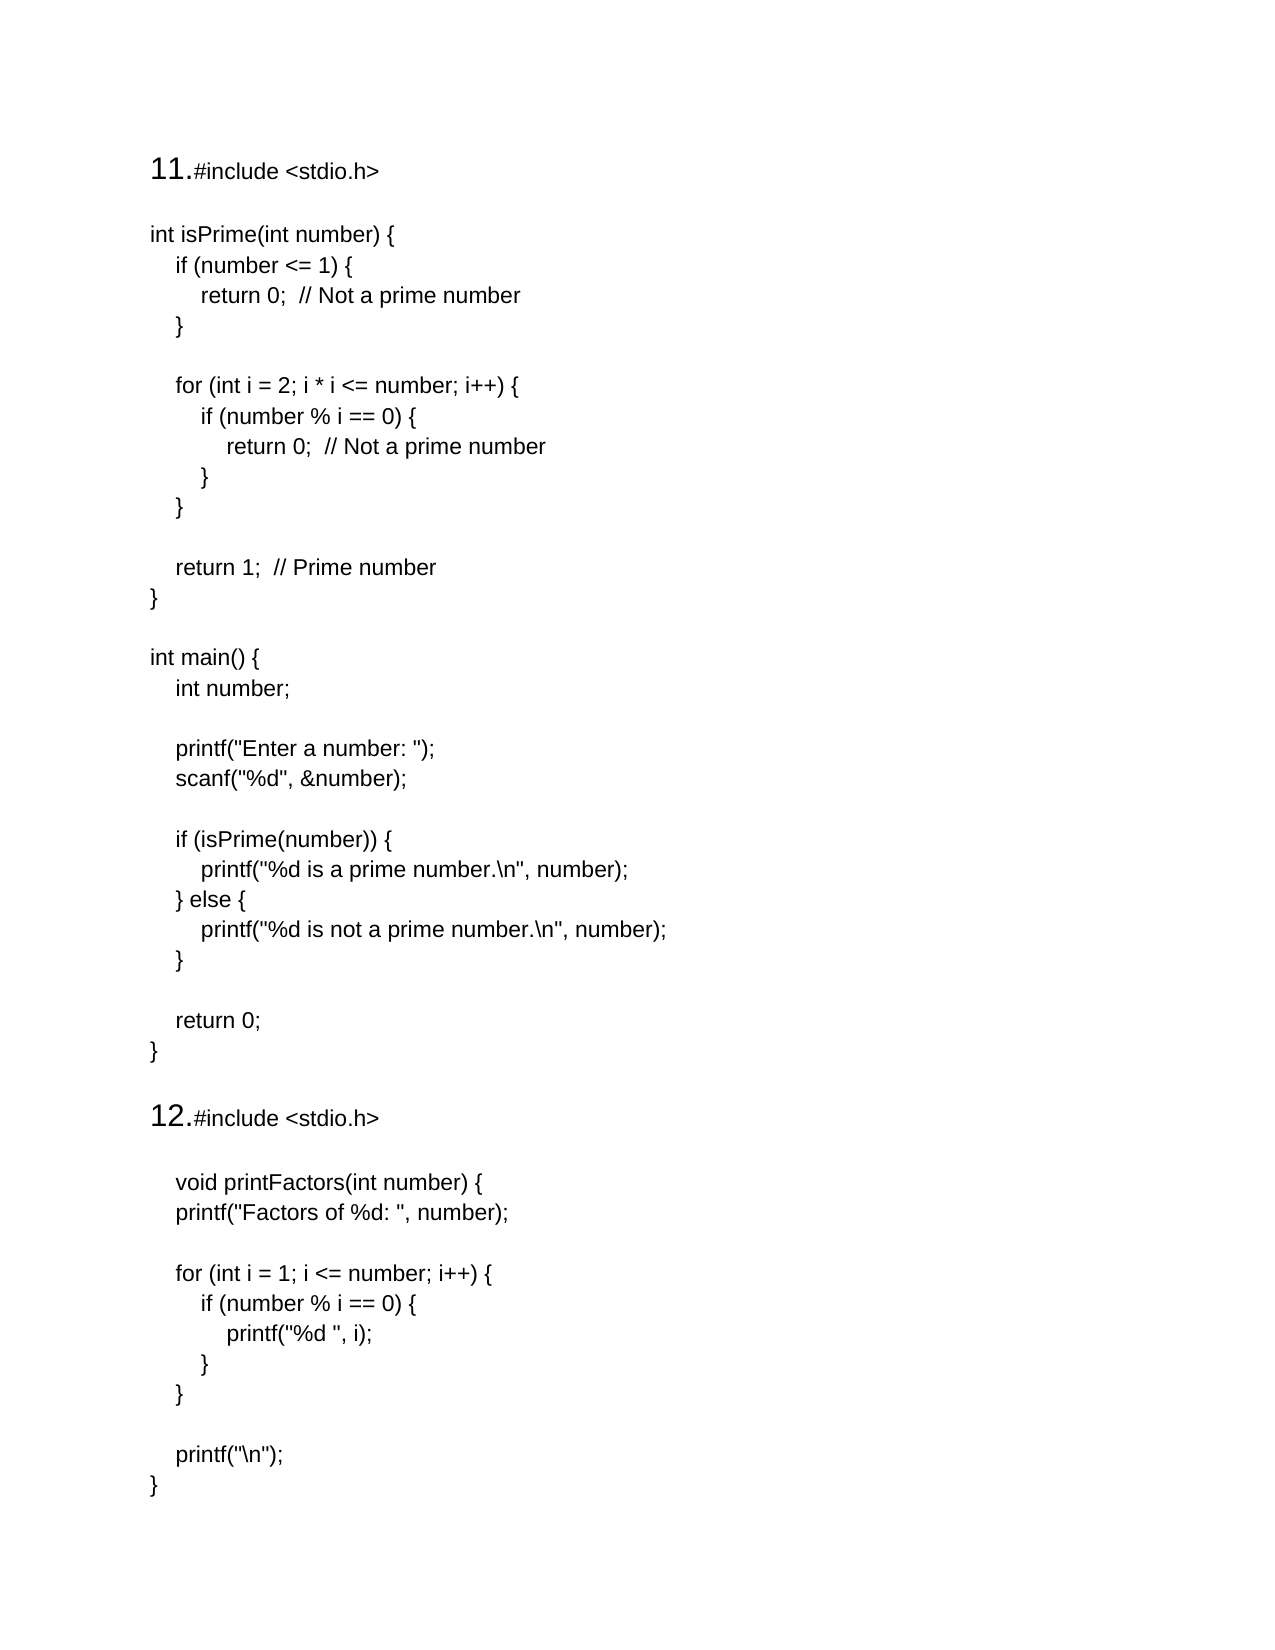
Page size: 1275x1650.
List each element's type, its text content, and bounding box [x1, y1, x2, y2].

text for (int i = 1; i <= number; i++) { [150, 1259, 1125, 1286]
text } else { [150, 886, 1125, 912]
text if (isPrime(number)) { [150, 826, 1125, 852]
text return 0; // Not a prime number [150, 433, 1125, 459]
text } [150, 946, 1125, 973]
text printf("%d is a prime number.\n", number); [150, 856, 1125, 882]
text printf("%d ", i); [150, 1320, 1125, 1346]
text } [150, 493, 1125, 520]
text } [150, 463, 1125, 489]
text return 0; [150, 1007, 1125, 1033]
text if (number % i == 0) { [150, 1290, 1125, 1316]
text for (int i = 2; i * i <= number; i++) { [150, 372, 1125, 399]
text return 0; // Not a prime number [150, 282, 1125, 308]
text int main() { [150, 644, 1125, 671]
text scanf("%d", &number); [150, 765, 1125, 792]
text return 1; // Prime number [150, 554, 1125, 580]
text printf("\n"); [150, 1441, 1125, 1467]
text } [150, 1380, 1125, 1407]
text 11.#include <stdio.h> [150, 150, 1125, 186]
text } [150, 312, 1125, 338]
text 12.#include <stdio.h> [150, 1097, 1125, 1133]
text printf("Enter a number: "); [150, 735, 1125, 761]
text if (number % i == 0) { [150, 403, 1125, 429]
text if (number <= 1) { [150, 252, 1125, 278]
text } [150, 1350, 1125, 1377]
text } [150, 584, 1125, 610]
text void printFactors(int number) { [150, 1169, 1125, 1195]
text int number; [150, 674, 1125, 701]
text } [150, 1471, 1125, 1497]
text } [150, 1037, 1125, 1063]
text printf("Factors of %d: ", number); [150, 1199, 1125, 1226]
text printf("%d is not a prime number.\n", number); [150, 916, 1125, 943]
text int isPrime(int number) { [150, 221, 1125, 248]
